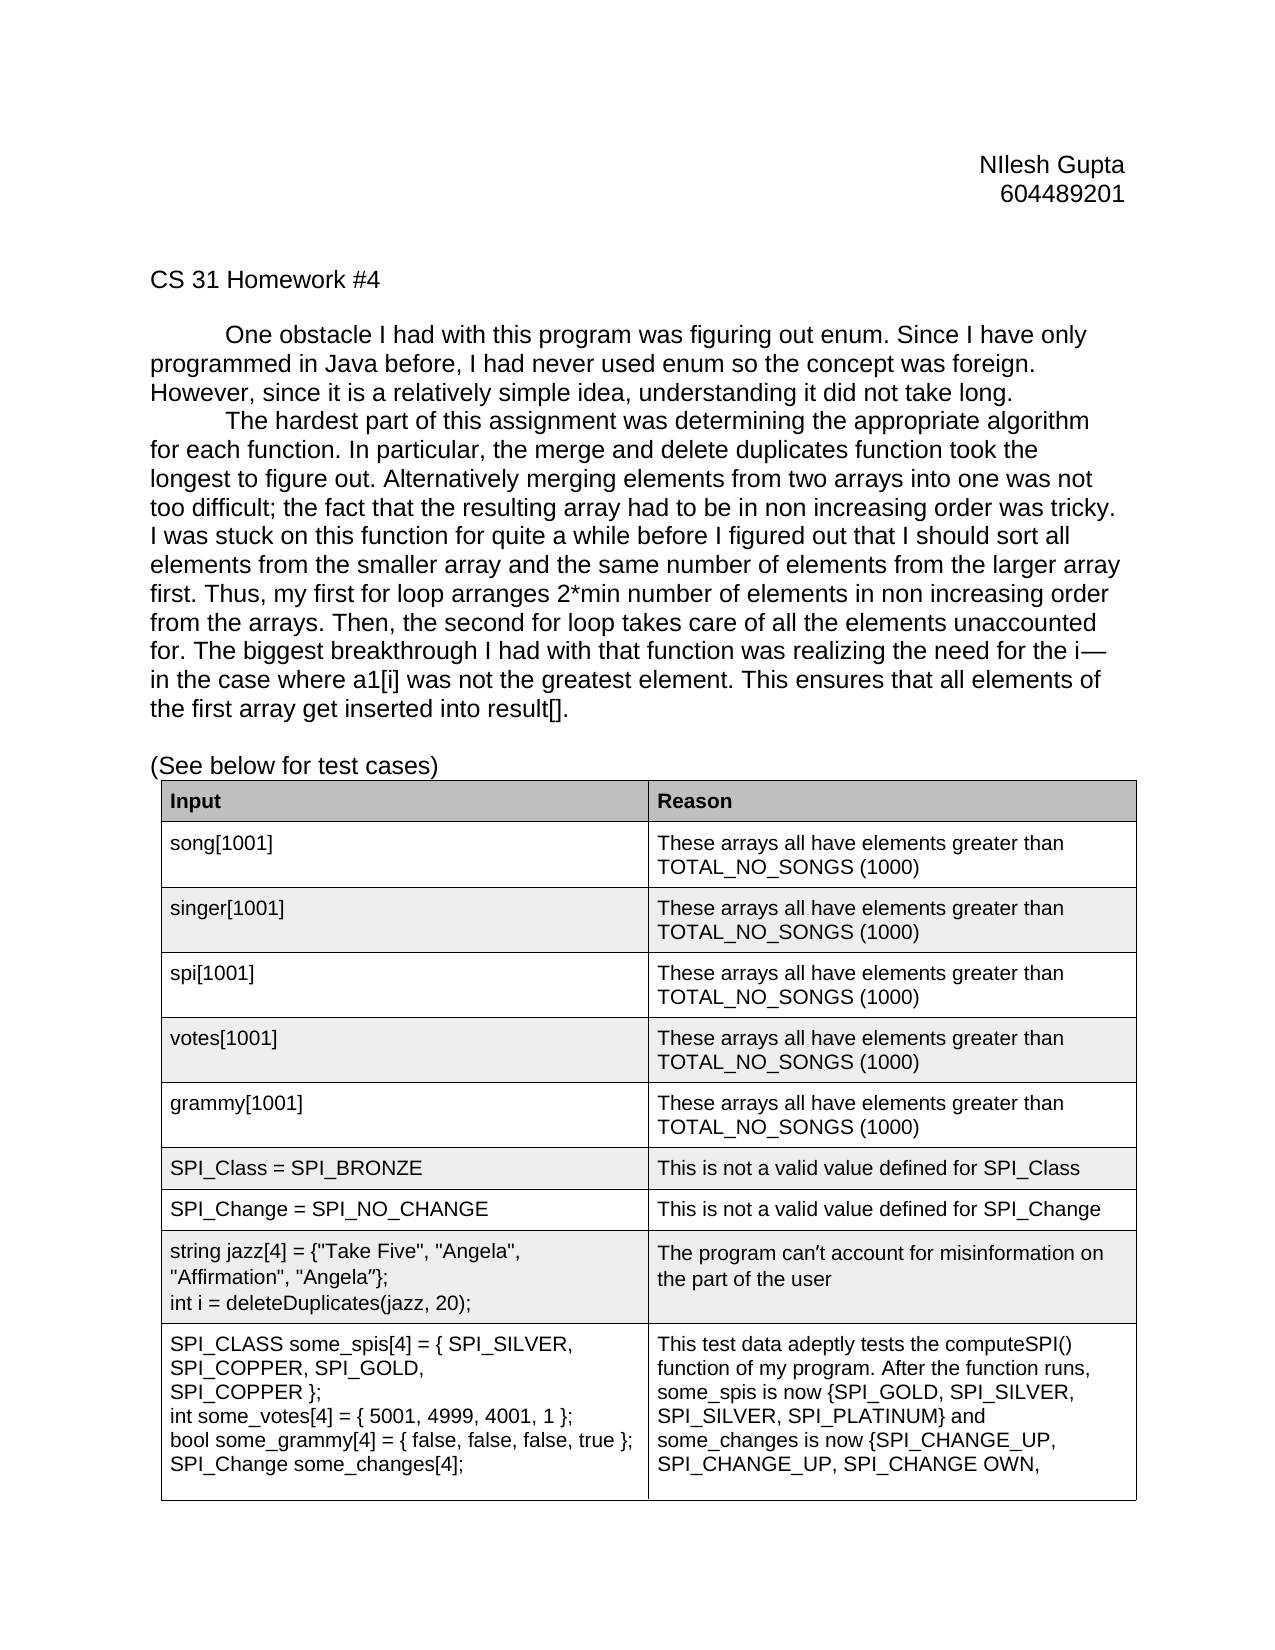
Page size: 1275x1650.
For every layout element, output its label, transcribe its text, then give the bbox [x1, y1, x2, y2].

table_cell singer[1001] [162, 888, 648, 952]
table_cell These arrays all have elements greater than TOTAL_NO_SONGS (1000) [649, 1018, 1136, 1082]
table_cell string jazz[4] = {"Take Five", "Angela", "Affirmation", "Angela”}; int i = deleteDuplicates(jazz, 20); [162, 1231, 648, 1323]
table_cell The program can’t account for misinformation on the part of the user [649, 1231, 1136, 1323]
text (See below for test cases) [150, 751, 1125, 780]
table_cell SPI_Class = SPI_BRONZE [162, 1148, 648, 1188]
text NIlesh Gupta [150, 150, 1125, 179]
text One obstacle I had with this program was figuring out enum. Since I have only programmed in Java before, I had never used enum so the concept was foreign. However, since it is a relatively simple idea, understanding it did not take long. [150, 320, 1125, 406]
table_cell spi[1001] [162, 953, 648, 1017]
table_cell song[1001] [162, 822, 648, 887]
table_cell These arrays all have elements greater than TOTAL_NO_SONGS (1000) [649, 888, 1136, 952]
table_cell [162, 1324, 648, 1499]
table_header Input [162, 781, 648, 821]
table_cell This is not a valid value defined for SPI_Class [649, 1148, 1136, 1188]
table_header Reason [649, 781, 1136, 821]
text The hardest part of this assignment was determining the appropriate algorithm for each function. In particular, the merge and delete duplicates function took the longest to figure out. Alternatively merging elements from two arrays into one was not too difficult; the fact that the resulting array had to be in non increasing order was tricky. I was stuck on this function for quite a while before I figured out that I should sort all elements from the smaller array and the same number of elements from the larger array first. Thus, my first for loop arranges 2*min number of elements in non increasing order from the arrays. Then, the second for loop takes care of all the elements unaccounted for. The biggest breakthrough I had with that function was realizing the need for the i— in the case where a1[i] was not the greatest element. This ensures that all elements of the first array get inserted into result[]. [150, 406, 1125, 723]
table_cell SPI_Change = SPI_NO_CHANGE [162, 1190, 648, 1229]
table_cell These arrays all have elements greater than TOTAL_NO_SONGS (1000) [649, 953, 1136, 1017]
text CS 31 Homework #4 [150, 265, 1125, 294]
table_cell This is not a valid value defined for SPI_Change [649, 1190, 1136, 1229]
table_cell These arrays all have elements greater than TOTAL_NO_SONGS (1000) [649, 822, 1136, 887]
table_cell votes[1001] [162, 1018, 648, 1082]
text 604489201 [150, 179, 1125, 207]
table_cell These arrays all have elements greater than TOTAL_NO_SONGS (1000) [649, 1083, 1136, 1147]
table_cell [649, 1324, 1136, 1499]
table_cell grammy[1001] [162, 1083, 648, 1147]
